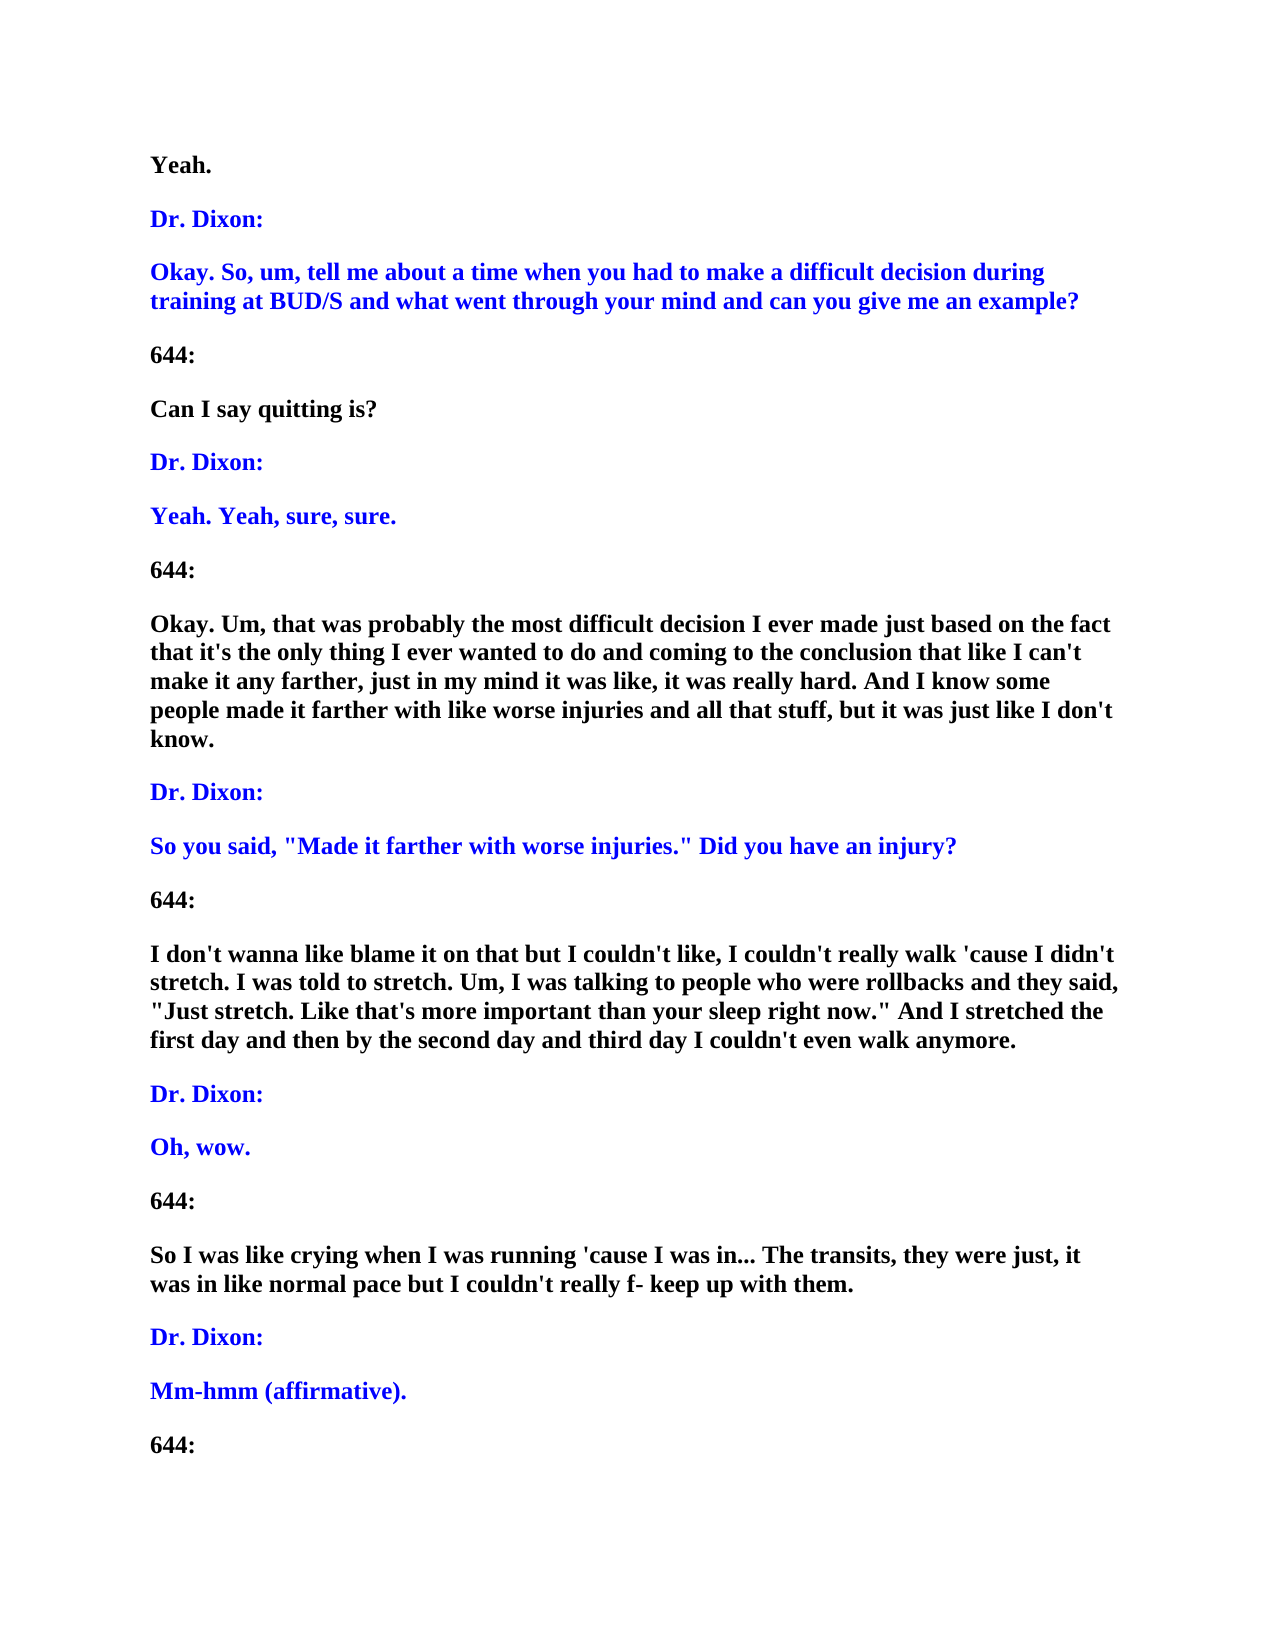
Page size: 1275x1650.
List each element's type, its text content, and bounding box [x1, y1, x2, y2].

text Dr. Dixon: [150, 1322, 1125, 1351]
text Dr. Dixon: [150, 1079, 1125, 1107]
text Mm-hmm (affirmative). [150, 1376, 1125, 1405]
text So you said, "Made it farther with worse injuries." Did you have an injury? [150, 831, 1125, 860]
text 644: [150, 885, 1125, 914]
text Okay. So, um, tell me about a time when you had to make a difficult decision during training at BUD/S and what went through your mind and can you give me an example? [150, 257, 1125, 315]
text Yeah. [150, 150, 1125, 179]
text Can I say quitting is? [150, 394, 1125, 422]
text Oh, wow. [150, 1132, 1125, 1161]
text 644: [150, 1430, 1125, 1459]
text So I was like crying when I was running 'cause I was in... The transits, they were just, it was in like normal pace but I couldn't really f- keep up with them. [150, 1240, 1125, 1297]
text I don't wanna like blame it on that but I couldn't like, I couldn't really walk 'cause I didn't stretch. I was told to stretch. Um, I was talking to people who were rollbacks and they said, "Just stretch. Like that's more important than your sleep right now." And I stretched the first day and then by the second day and third day I couldn't even walk anymore. [150, 939, 1125, 1054]
text 644: [150, 340, 1125, 369]
text Okay. Um, that was probably the most difficult decision I ever made just based on the fact that it's the only thing I ever wanted to do and coming to the conclusion that like I can't make it any farther, just in my mind it was like, it was really hard. And I know some people made it farther with like worse injuries and all that stuff, but it was just like I don't know. [150, 609, 1125, 752]
text 644: [150, 1186, 1125, 1215]
text Dr. Dixon: [150, 447, 1125, 476]
text Dr. Dixon: [150, 204, 1125, 232]
text Yeah. Yeah, sure, sure. [150, 501, 1125, 530]
text Dr. Dixon: [150, 777, 1125, 806]
text 644: [150, 555, 1125, 584]
